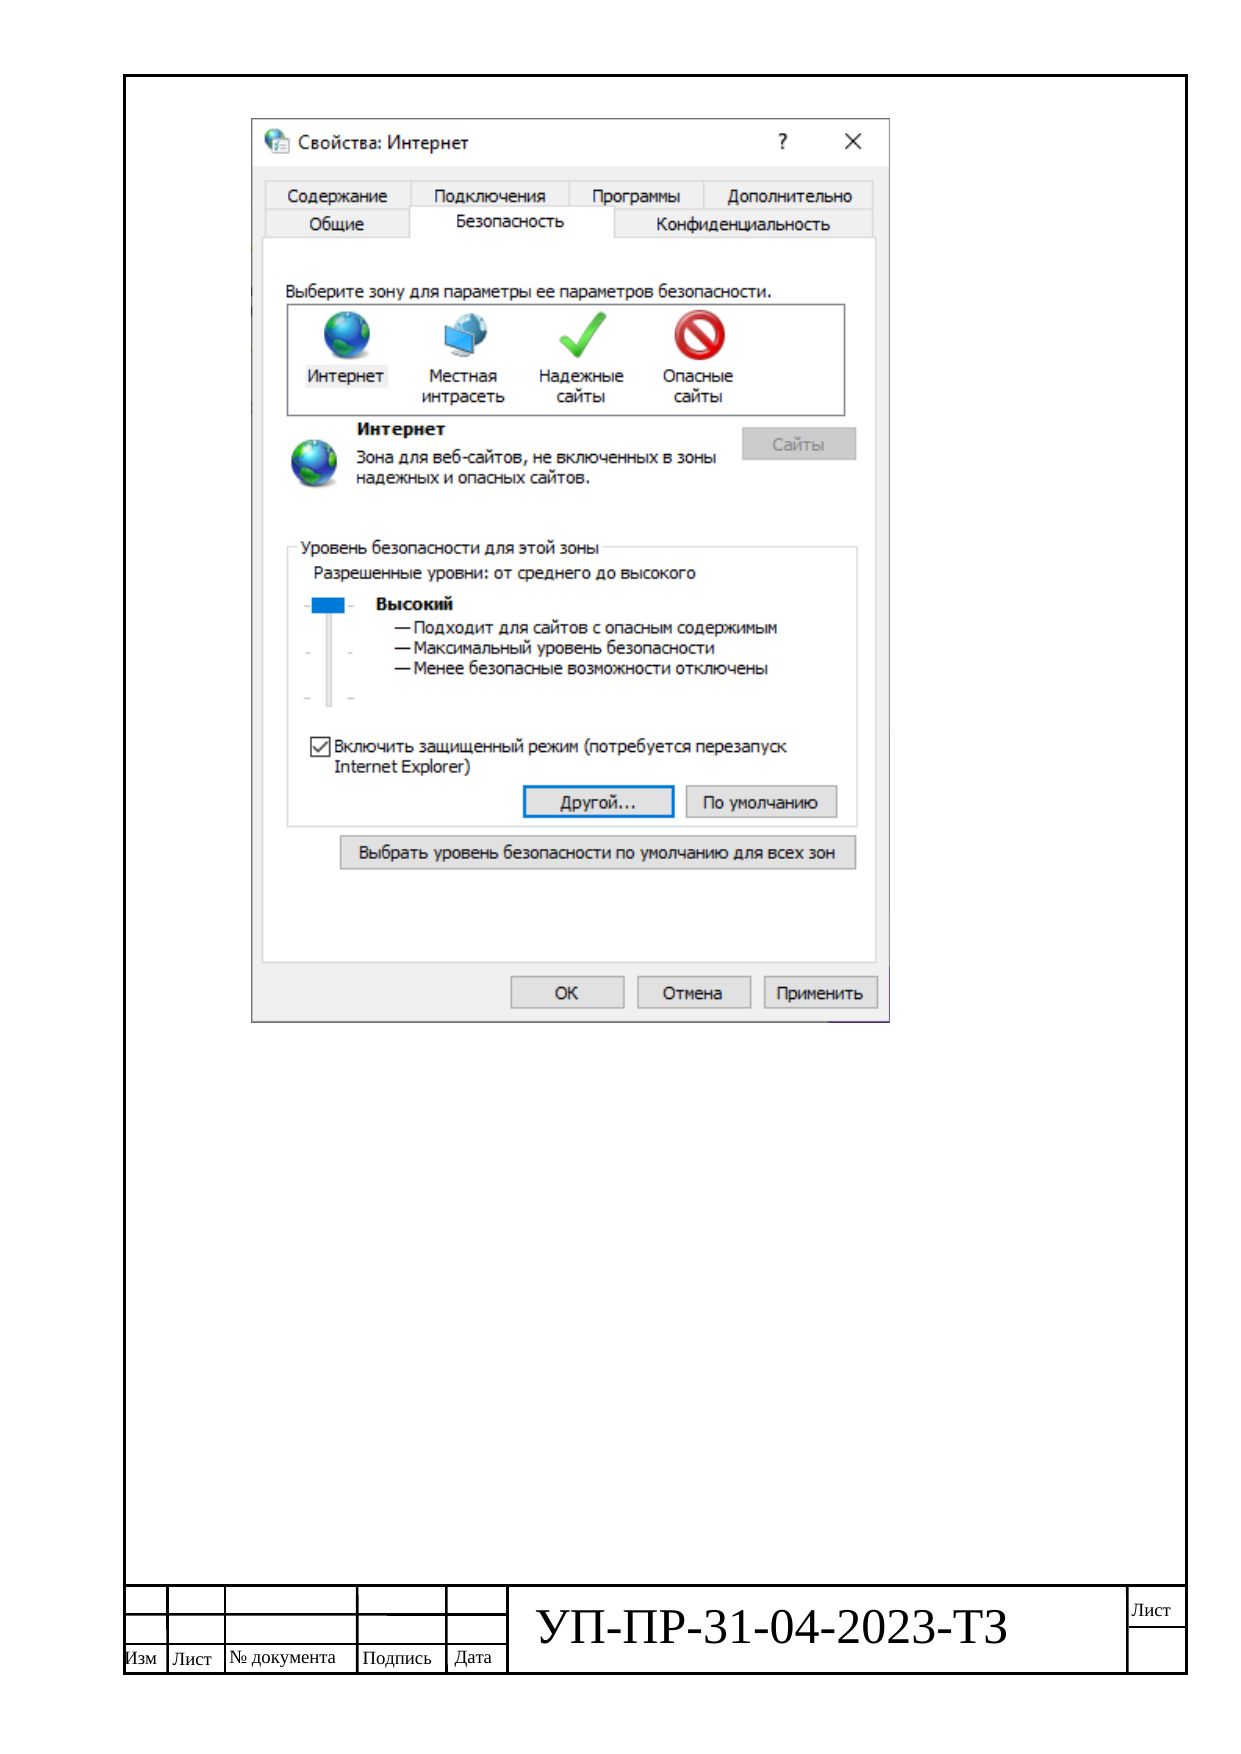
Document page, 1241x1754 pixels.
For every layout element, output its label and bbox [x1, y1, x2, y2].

picture [251, 118, 890, 1023]
